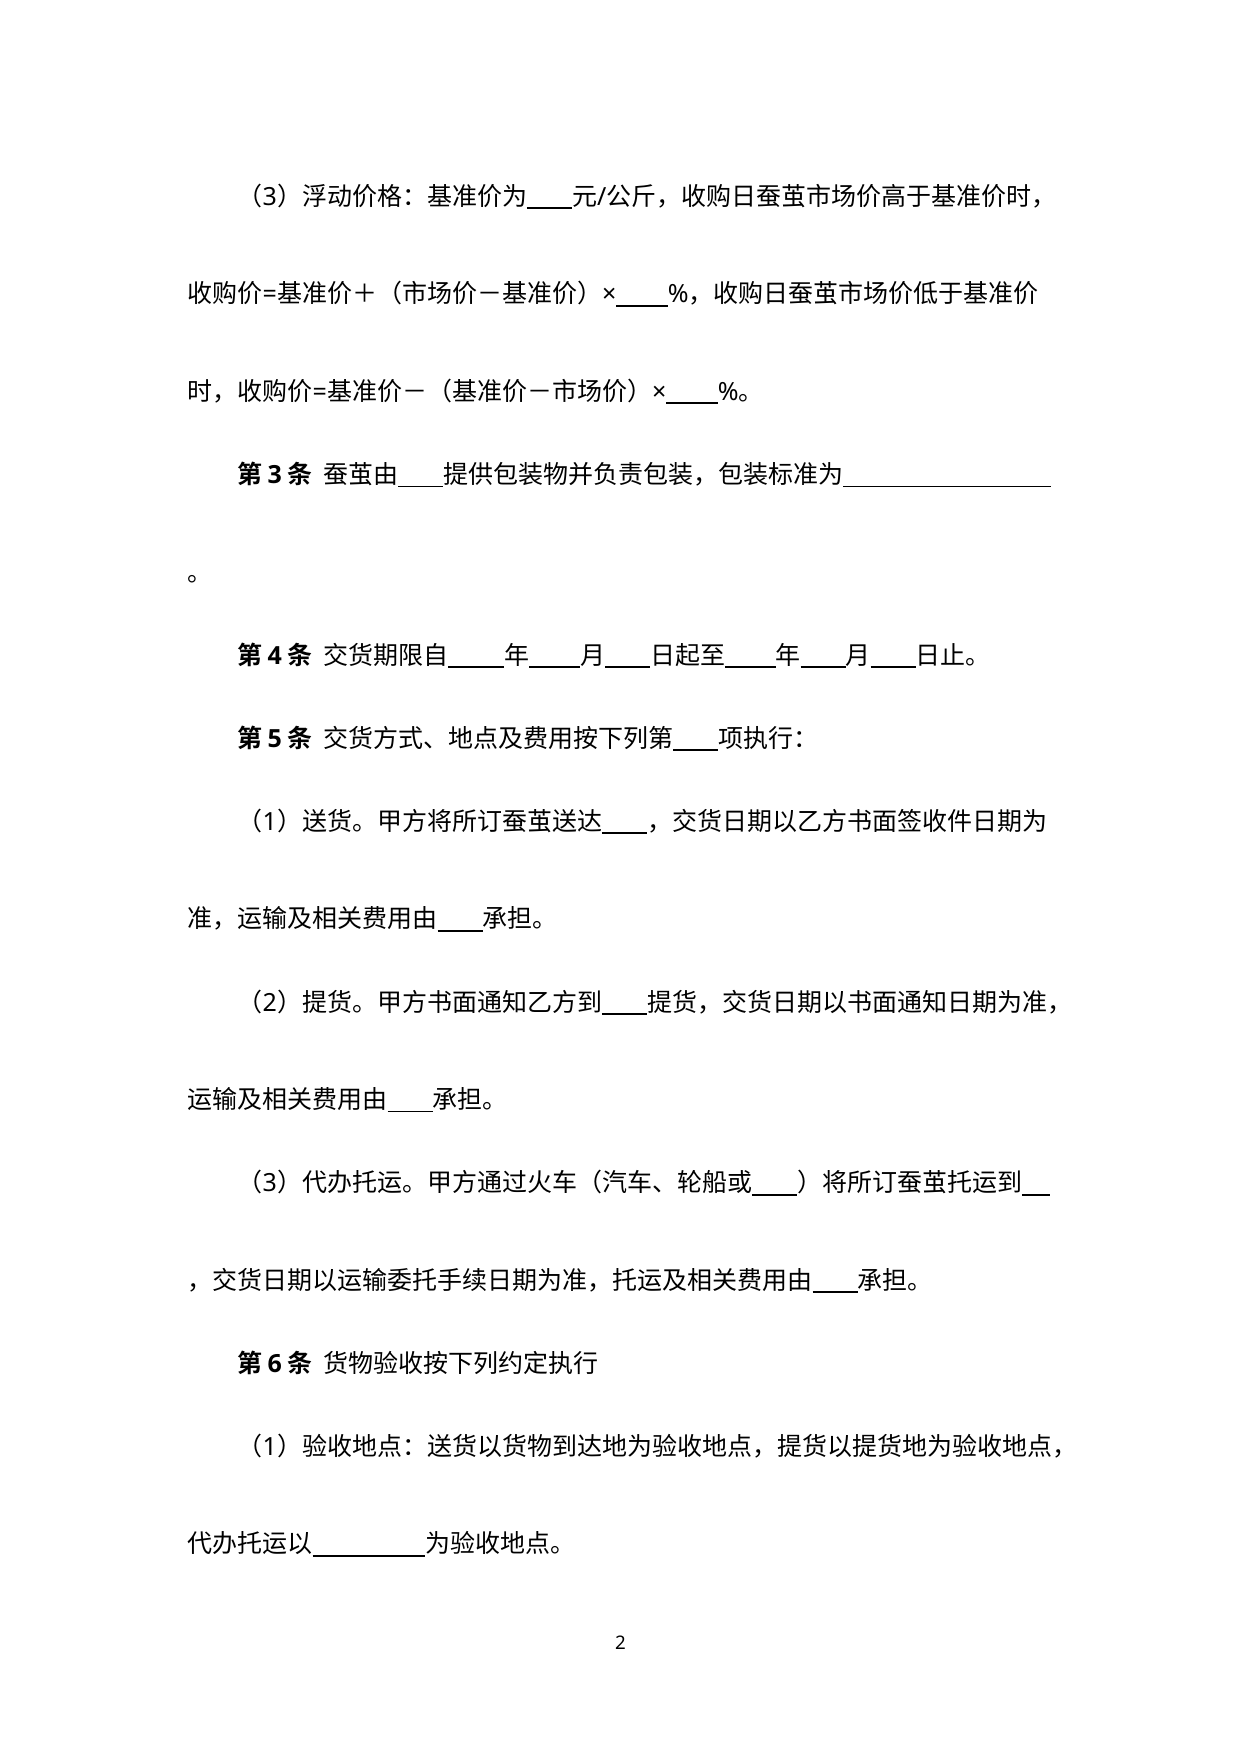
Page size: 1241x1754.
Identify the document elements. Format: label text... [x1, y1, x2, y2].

text 第3条 蚕茧由 提供包装物并负责包装，包装标准为 。 [187, 440, 1053, 603]
text 第4条 交货期限自 年 月 日起至 年 月 日止。 [187, 621, 1053, 686]
text 第6条 货物验收按下列约定执行 [187, 1329, 1053, 1394]
text （3）代办托运。甲方通过火车（汽车、轮船或 ）将所订蚕茧托运到 ，交货日期以运输委托手续日期为准，托运及相关费用由 承担。 [187, 1148, 1053, 1311]
text （3）浮动价格：基准价为 元/公斤，收购日蚕茧市场价高于基准价时，收购价=基准价＋（市场价－基准价）× %，收购日蚕茧市场价低于基准价时，收购价=基准价－（基准价－市场价）× %。 [187, 162, 1053, 422]
text （1）送货。甲方将所订蚕茧送达 ，交货日期以乙方书面签收件日期为准，运输及相关费用由 承担。 [187, 787, 1053, 949]
text （2）提货。甲方书面通知乙方到 提货，交货日期以书面通知日期为准，运输及相关费用由 承担。 [187, 968, 1053, 1130]
text 第5条 交货方式、地点及费用按下列第 项执行： [187, 704, 1053, 769]
text （1）验收地点：送货以货物到达地为验收地点，提货以提货地为验收地点，代办托运以 为验收地点。 [187, 1412, 1053, 1574]
